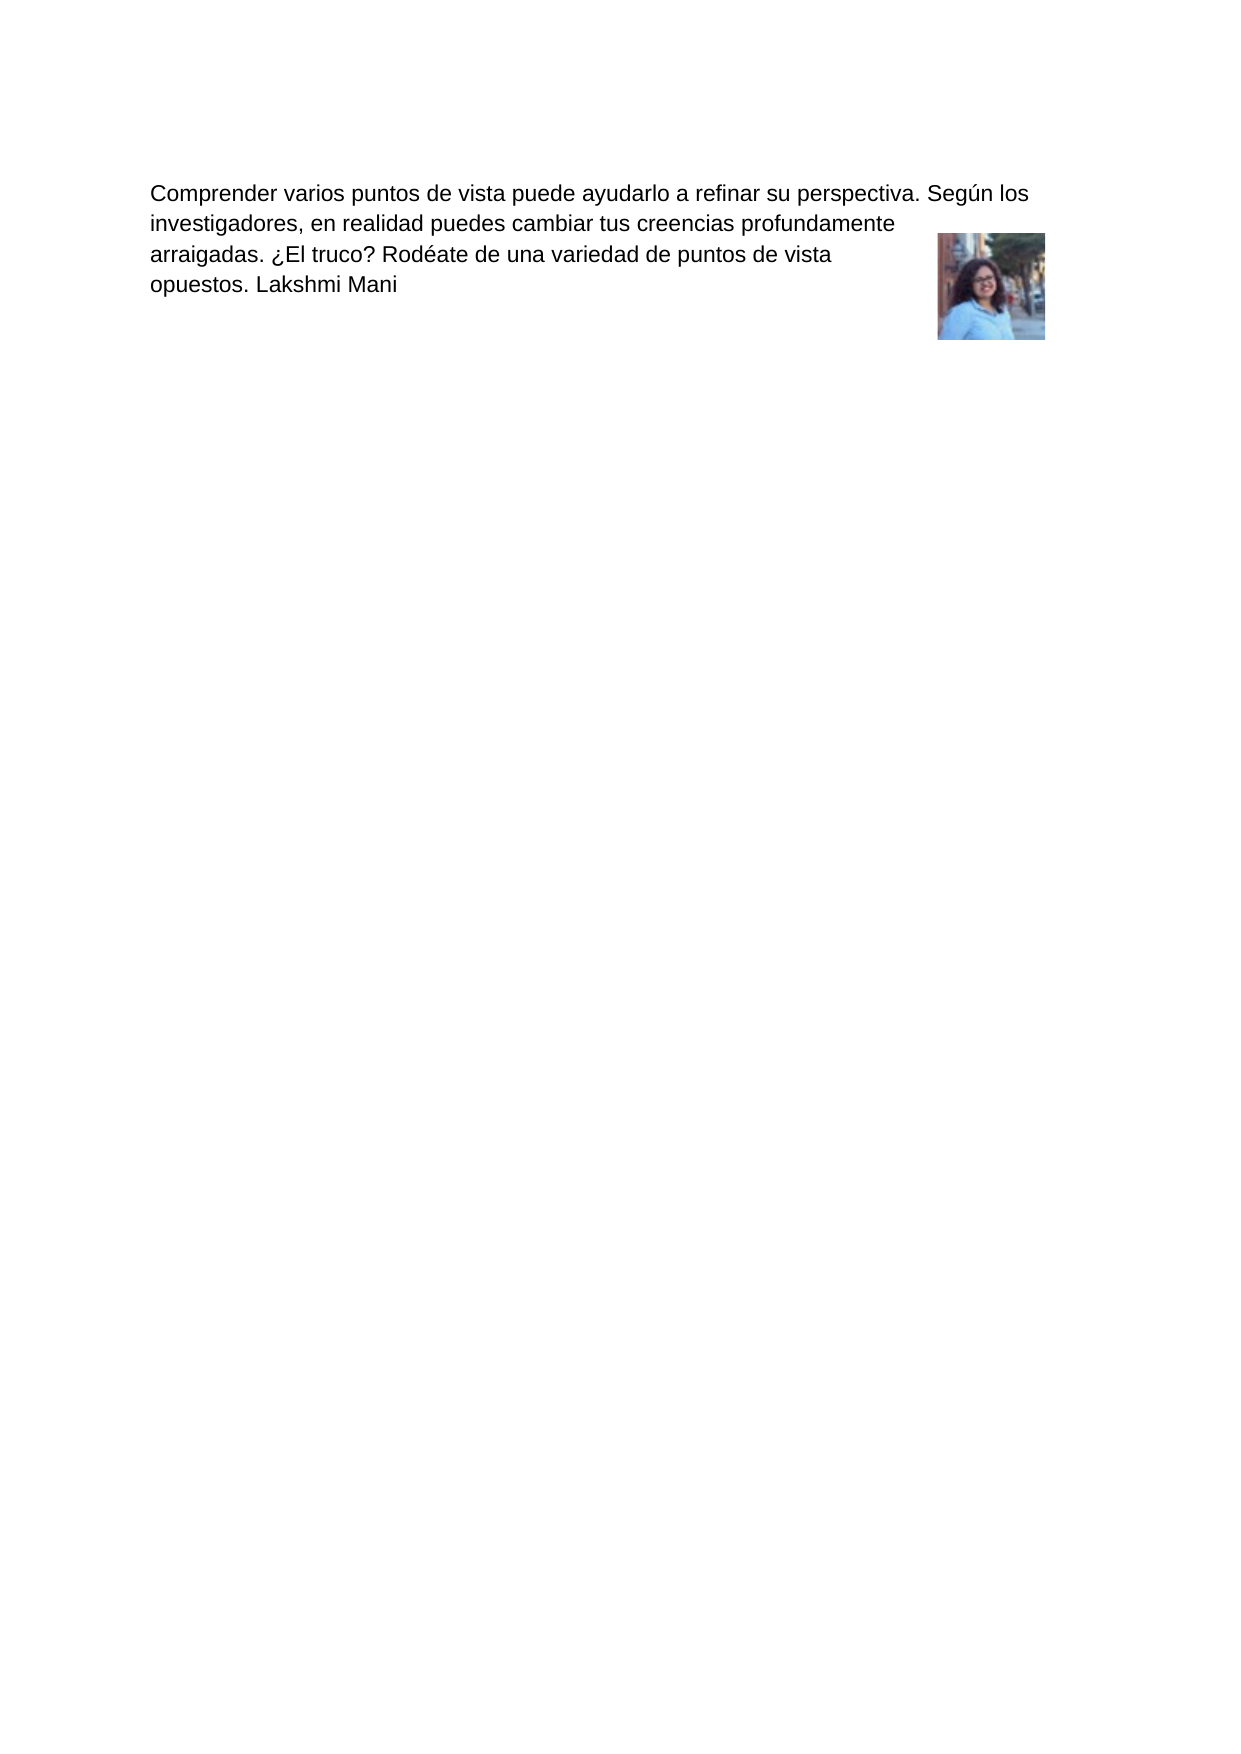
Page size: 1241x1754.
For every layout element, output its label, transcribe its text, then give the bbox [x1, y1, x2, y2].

text Comprender varios puntos de vista puede ayudarlo a refinar su perspectiva. Según los investigadores, en realidad puedes cambiar tus creencias profundamente arraigadas. ¿El truco? Rodéate de una variedad de puntos de vista opuestos. Lakshmi Mani [150, 180, 1090, 297]
picture [937, 233, 1046, 340]
